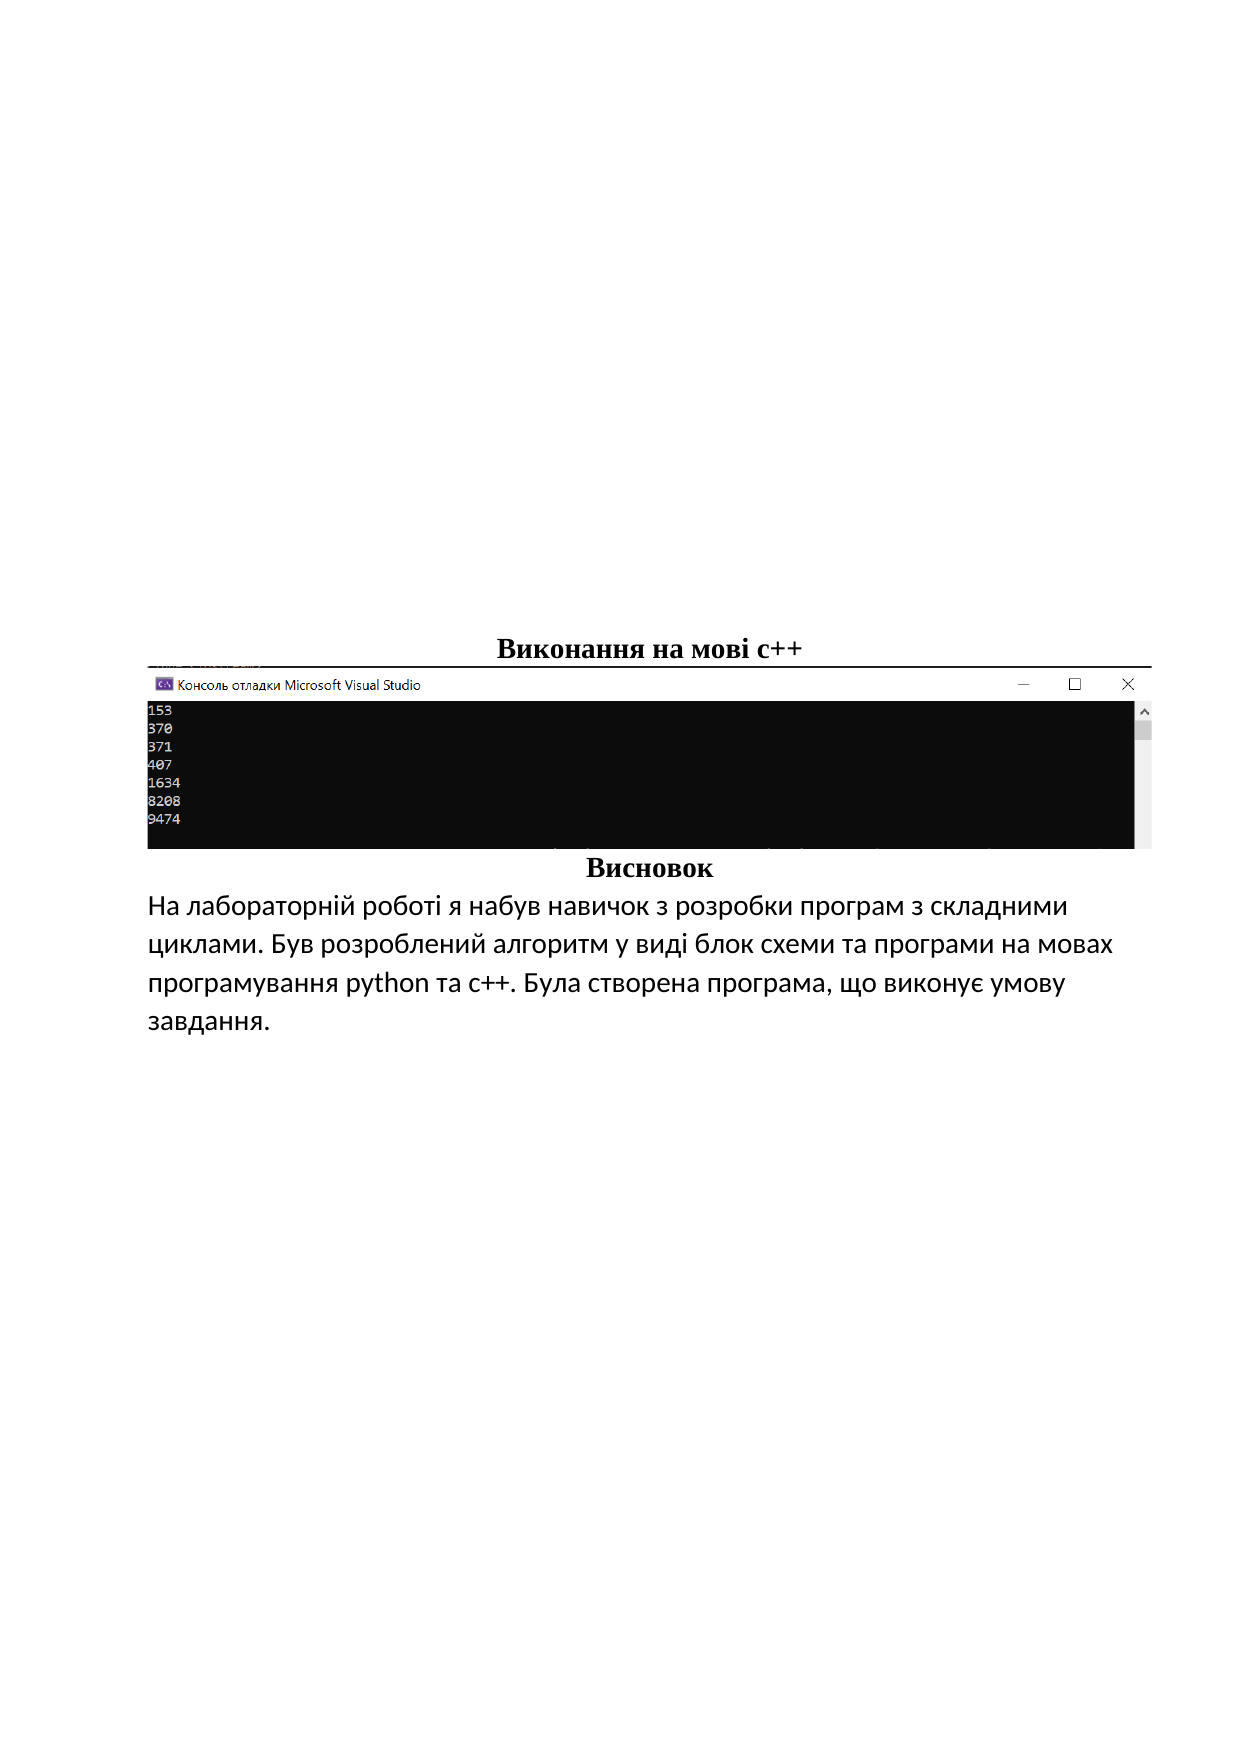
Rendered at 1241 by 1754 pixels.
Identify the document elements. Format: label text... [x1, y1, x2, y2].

text Висновок [148, 851, 1152, 884]
text Виконання на мові с++ [148, 631, 1152, 664]
picture [147, 666, 1152, 849]
text На лабораторній роботі я набув навичок з розробки програм з складними циклами. Був розроблений алгоритм у виді блок схеми та програми на мовах програмування python та с++. Була створена програма, що виконує умову завдання. [148, 887, 1152, 1038]
